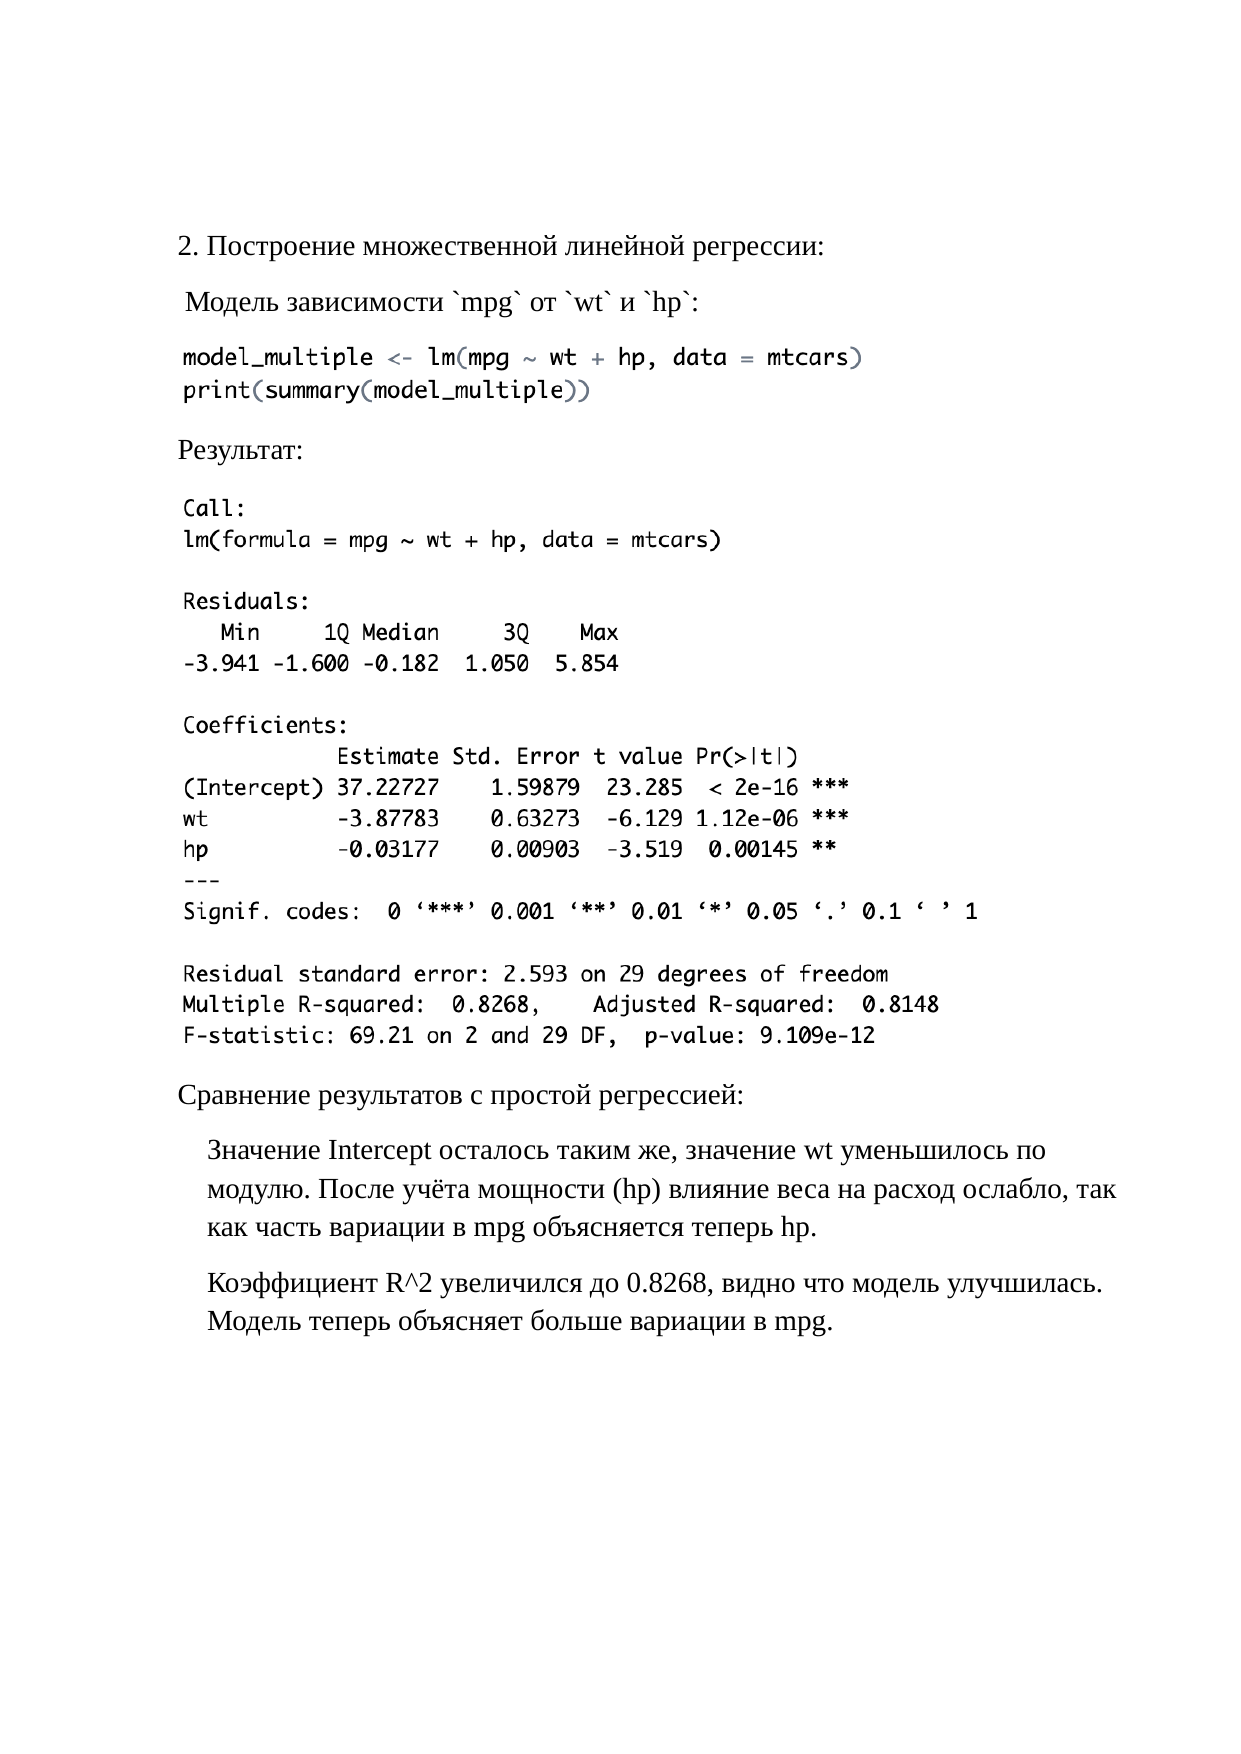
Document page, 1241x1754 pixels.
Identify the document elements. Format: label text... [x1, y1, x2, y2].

text Сравнение результатов с простой регрессией: [177, 1077, 1152, 1111]
text Значение Intercept осталось таким же, значение wt уменьшилось по модулю. После учёта мощности (hp) влияние веса на расход ослабло, так как часть вариации в mpg объясняется теперь hp. [207, 1132, 1152, 1243]
text 2. Построение множественной линейной регрессии: [177, 228, 1152, 262]
picture [177, 487, 991, 1056]
text Модель зависимости `mpg` от `wt` и `hp`: [177, 284, 1152, 317]
text Коэффициент R^2 увеличился до 0.8268, видно что модель улучшилась. Модель теперь объясняет больше вариации в mpg. [207, 1265, 1152, 1337]
picture [177, 338, 862, 411]
text Результат: [177, 432, 1152, 466]
